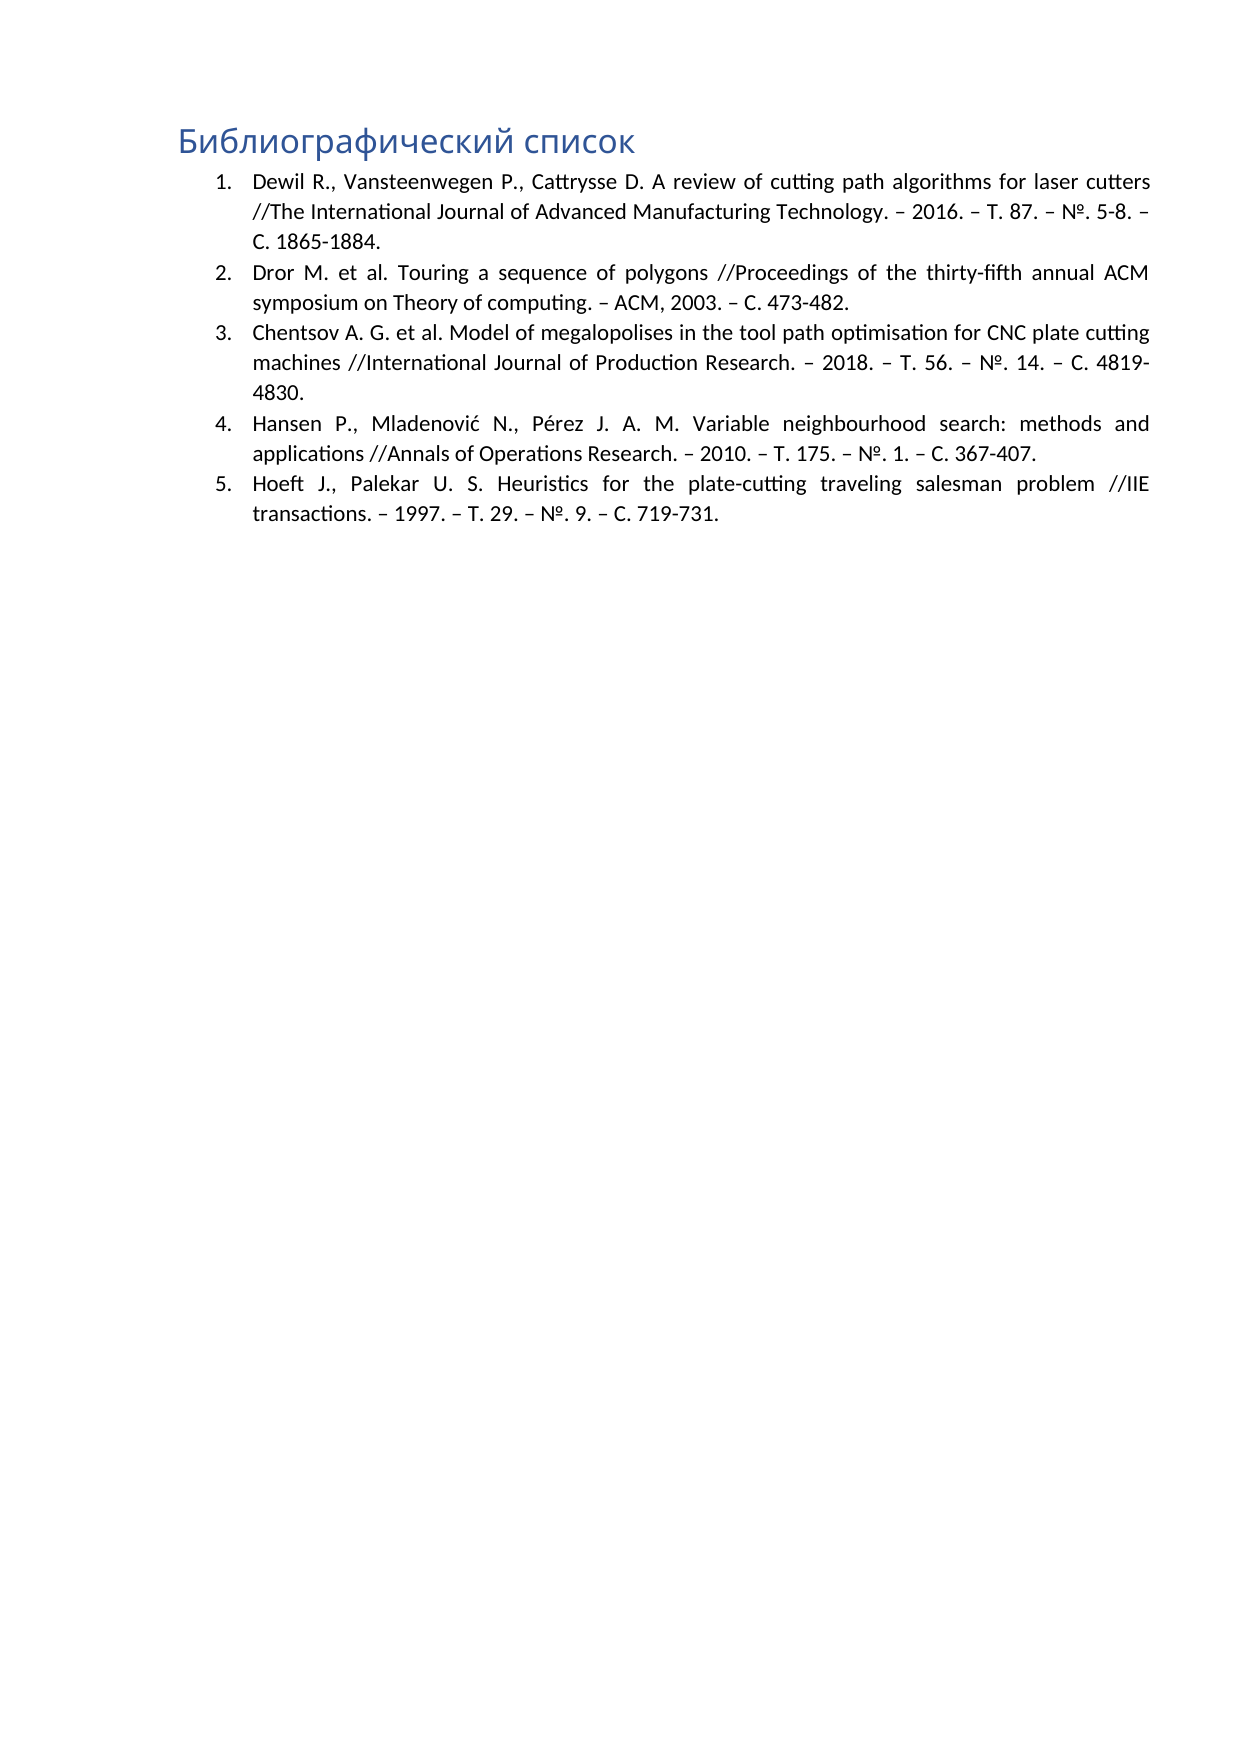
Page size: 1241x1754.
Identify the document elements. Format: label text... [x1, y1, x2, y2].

subtitle Библиографический список [177, 118, 1152, 163]
list Dewil R., Vansteenwegen P., Cattrysse D. A review of cutting path algorithms for laser cutters //The International Journal of Advanced Manufacturing Technology. – 2016. – Т. 87. – №. 5-8. – С. 1865-1884. [215, 167, 1152, 256]
list Dror M. et al. Touring a sequence of polygons //Proceedings of the thirty-fifth annual ACM symposium on Theory of computing. – ACM, 2003. – С. 473-482. [215, 258, 1152, 316]
list Chentsov A. G. et al. Model of megalopolises in the tool path optimisation for CNC plate cutting machines //International Journal of Production Research. – 2018. – Т. 56. – №. 14. – С. 4819-4830. [215, 318, 1152, 407]
list Hoeft J., Palekar U. S. Heuristics for the plate-cutting traveling salesman problem //IIE transactions. – 1997. – Т. 29. – №. 9. – С. 719-731. [215, 469, 1152, 527]
list Hansen P., Mladenović N., Pérez J. A. M. Variable neighbourhood search: methods and applications //Annals of Operations Research. – 2010. – Т. 175. – №. 1. – С. 367-407. [215, 409, 1152, 467]
